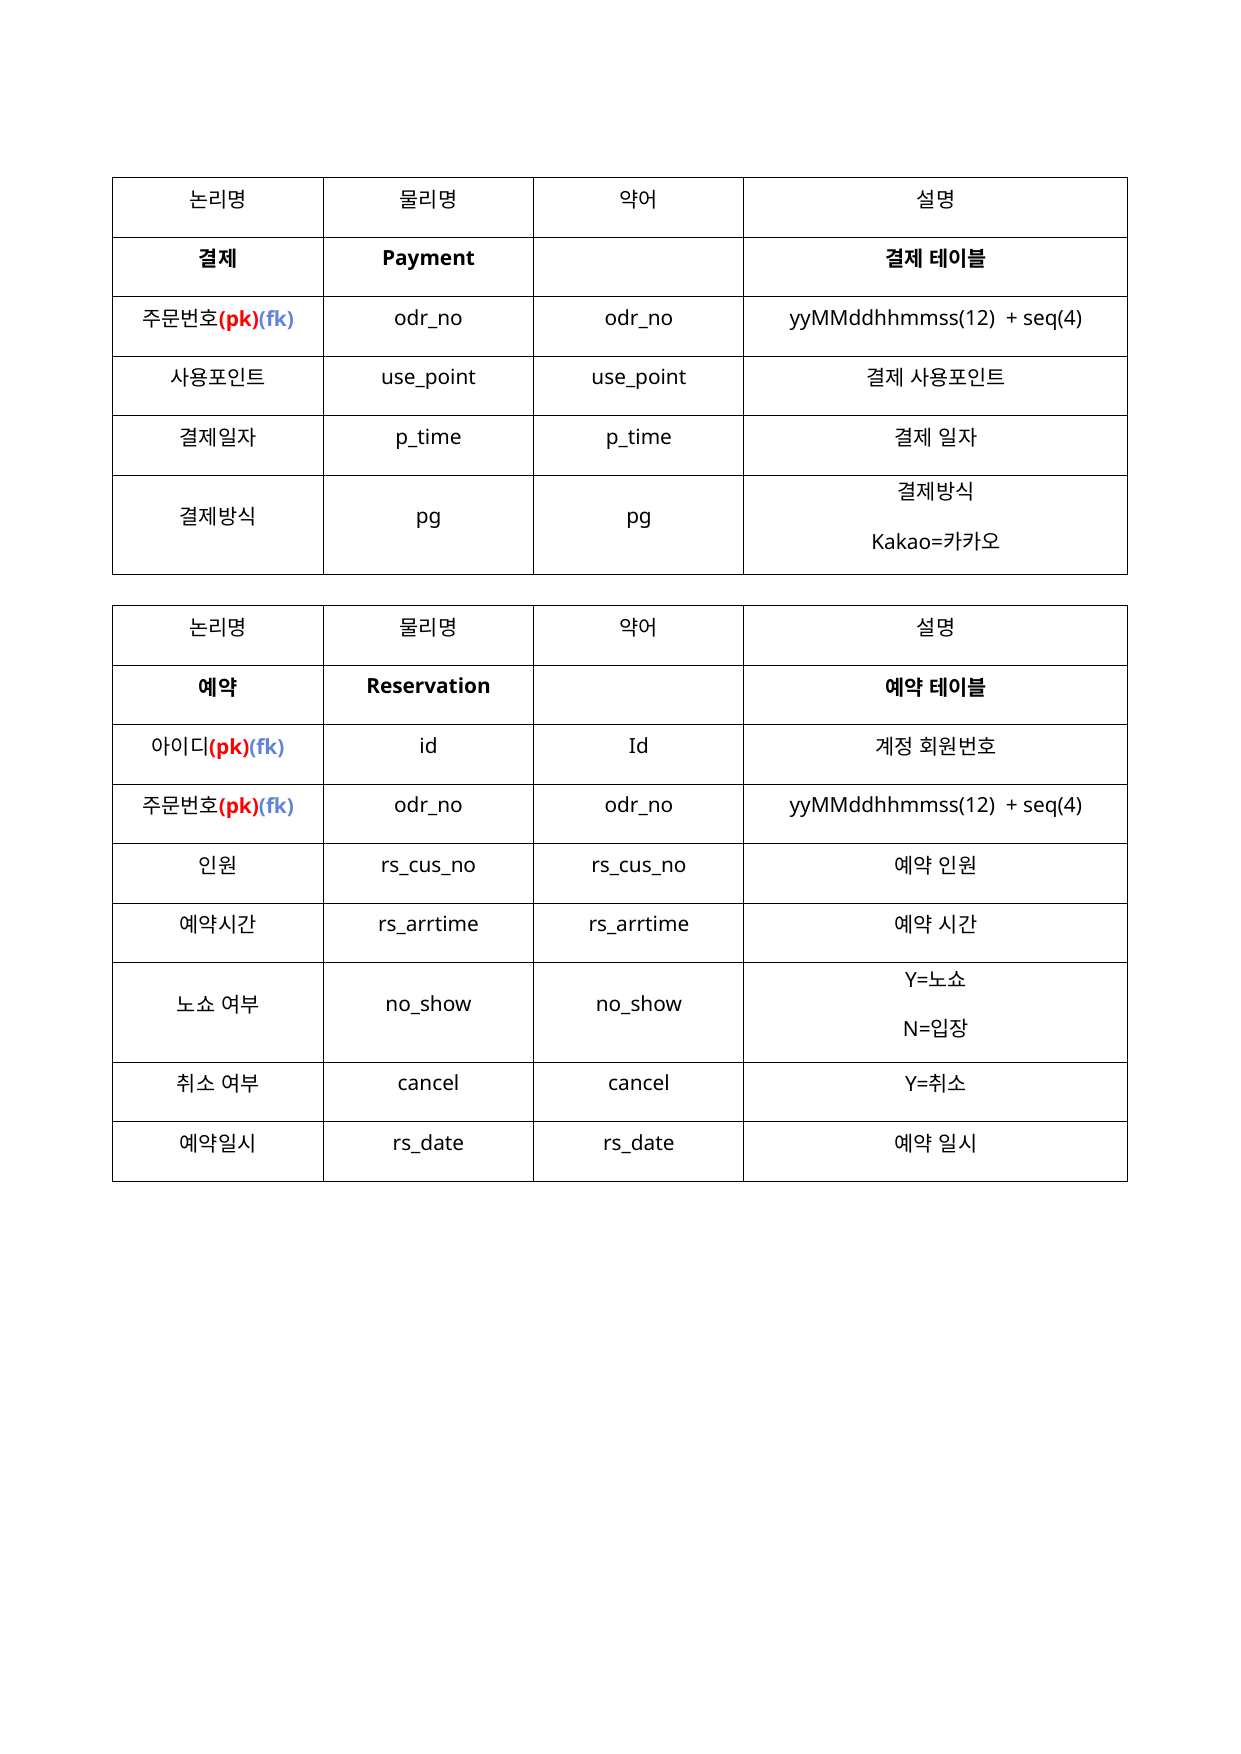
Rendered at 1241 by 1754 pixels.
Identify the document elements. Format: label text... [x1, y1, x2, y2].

table_cell [534, 666, 743, 724]
table_cell rs_date [324, 1122, 533, 1181]
table_cell 결제 [113, 238, 323, 296]
table_cell rs_arrtime [324, 904, 533, 962]
table_cell 결제방식 [113, 476, 323, 574]
table_cell 계정 회원번호 [744, 725, 1127, 784]
table_cell 예약 [113, 666, 323, 724]
table_cell 예약일시 [113, 1122, 323, 1181]
table_cell 물리명 [324, 178, 533, 237]
table_cell use_point [534, 357, 743, 415]
table_cell Y=노쇼 N=입장 [744, 963, 1127, 1062]
table_cell cancel [324, 1063, 533, 1121]
table_cell cancel [534, 1063, 743, 1121]
table_cell 약어 [534, 178, 743, 237]
table_cell odr_no [324, 785, 533, 843]
table_cell p_time [534, 416, 743, 474]
table_cell rs_date [534, 1122, 743, 1181]
table_cell odr_no [324, 297, 533, 356]
table_cell 결제방식 Kakao=카카오 [744, 476, 1127, 574]
table_cell 아이디(pk)(fk) [113, 725, 323, 784]
table_cell 결제 일자 [744, 416, 1127, 474]
table_cell 설명 [744, 178, 1127, 237]
table_header 설명 [744, 606, 1127, 665]
table_header 논리명 [113, 606, 323, 665]
table_cell 인원 [113, 844, 323, 903]
table_cell rs_cus_no [324, 844, 533, 903]
table_cell 예약시간 [113, 904, 323, 962]
table_cell yyMMddhhmmss(12) + seq(4) [744, 785, 1127, 843]
table_header 물리명 [324, 606, 533, 665]
table_cell 취소 여부 [113, 1063, 323, 1121]
table_cell use_point [324, 357, 533, 415]
table_cell odr_no [534, 785, 743, 843]
table_cell Y=취소 [744, 1063, 1127, 1121]
table_cell no_show [324, 963, 533, 1062]
table_cell odr_no [534, 297, 743, 356]
table_cell [534, 238, 743, 296]
table_cell yyMMddhhmmss(12) + seq(4) [744, 297, 1127, 356]
table_cell 결제 테이블 [744, 238, 1127, 296]
table_cell 주문번호(pk)(fk) [113, 297, 323, 356]
table_cell Reservation [324, 666, 533, 724]
table_cell 사용포인트 [113, 357, 323, 415]
table_cell 결제 사용포인트 [744, 357, 1127, 415]
table_cell Payment [324, 238, 533, 296]
table_cell 예약 테이블 [744, 666, 1127, 724]
table_cell 논리명 [113, 178, 323, 237]
table_cell rs_arrtime [534, 904, 743, 962]
table_cell 주문번호(pk)(fk) [113, 785, 323, 843]
table_cell rs_cus_no [534, 844, 743, 903]
table_cell pg [324, 476, 533, 574]
table_cell Id [534, 725, 743, 784]
table_cell 예약 일시 [744, 1122, 1127, 1181]
table_cell no_show [534, 963, 743, 1062]
table_header 약어 [534, 606, 743, 665]
table_cell pg [534, 476, 743, 574]
table_cell 결제일자 [113, 416, 323, 474]
table_cell 예약 인원 [744, 844, 1127, 903]
table_cell p_time [324, 416, 533, 474]
table_cell 예약 시간 [744, 904, 1127, 962]
table_cell id [324, 725, 533, 784]
table_cell 노쇼 여부 [113, 963, 323, 1062]
